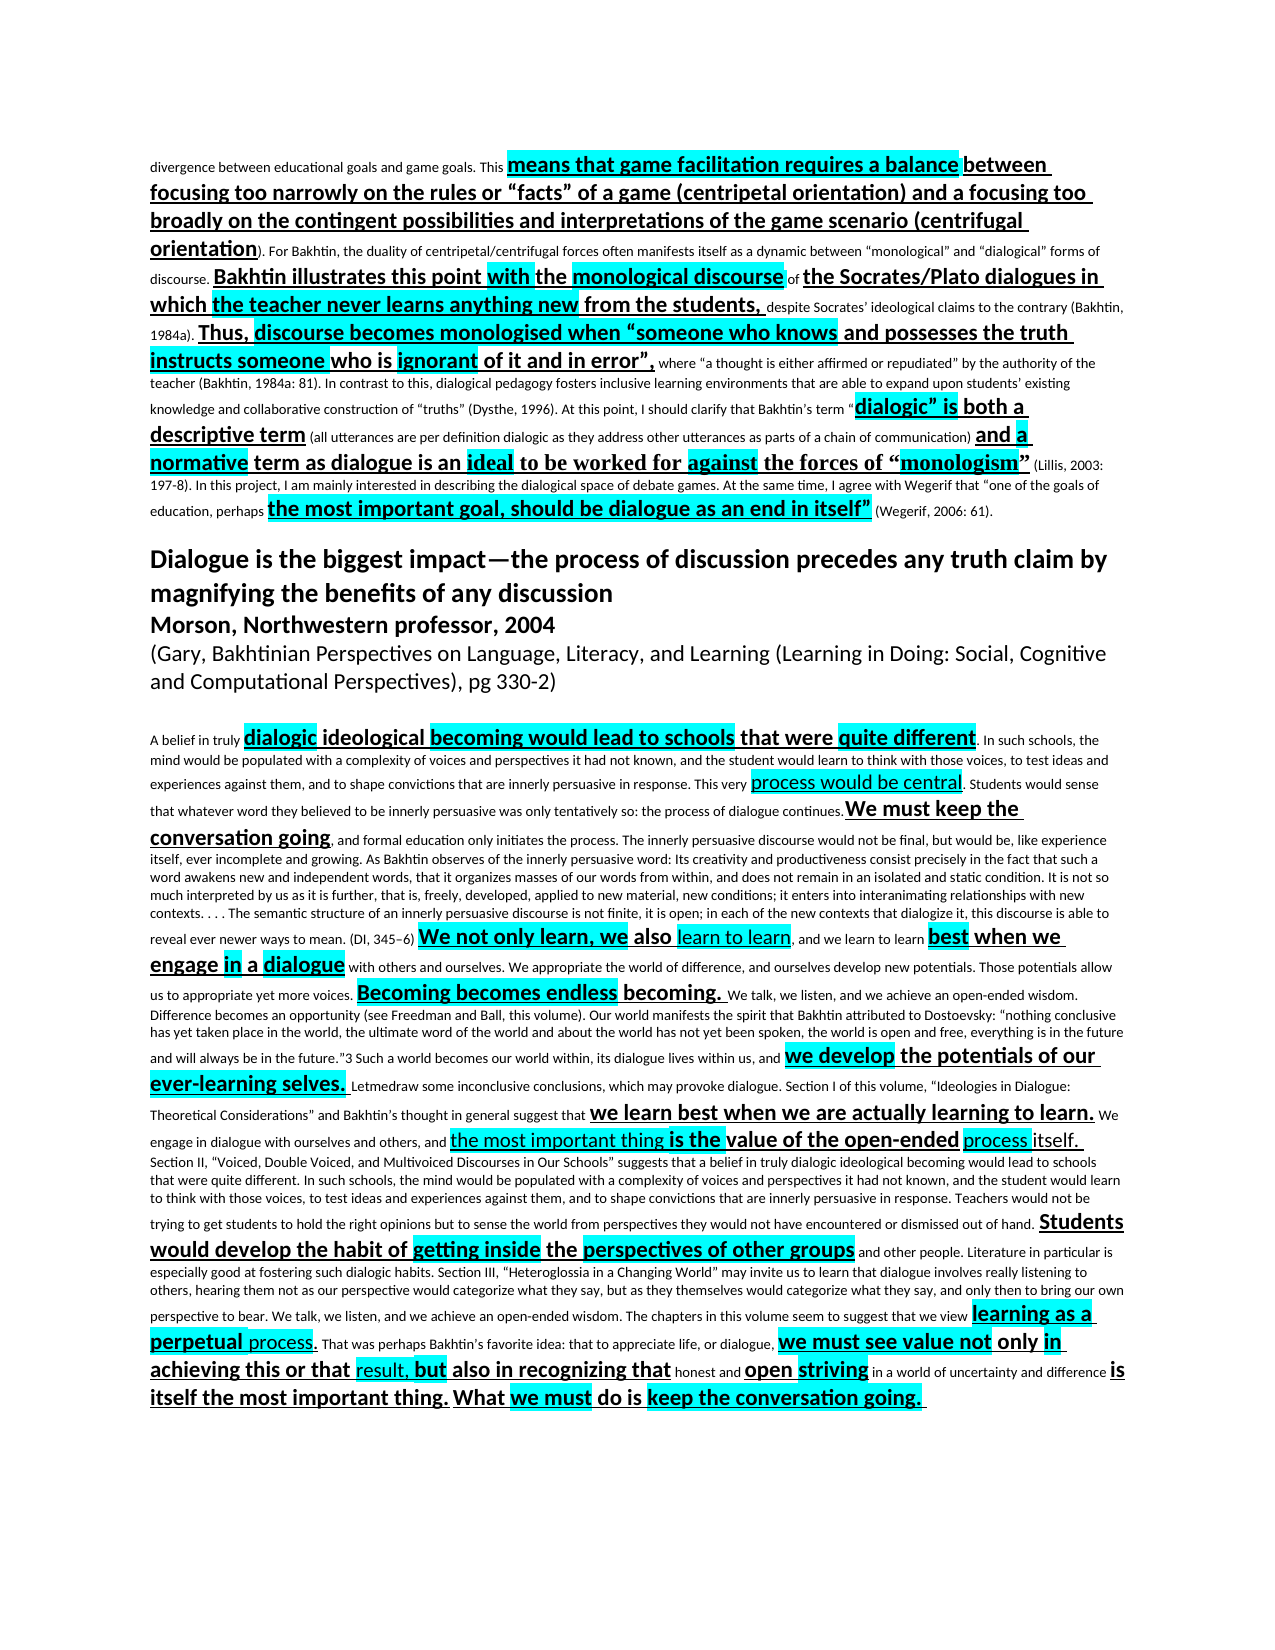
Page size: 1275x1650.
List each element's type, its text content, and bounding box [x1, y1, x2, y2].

subtitle Dialogue is the biggest impact—the process of discussion precedes any truth claim by magnifying the benefits of any discussion [150, 543, 1125, 609]
text A belief in truly dialogic ideological becoming would lead to schools that were quite different. In such schools, the mind would be populated with a complexity of voices and perspectives it had not known, and the student would learn to think with those voices, to test ideas and experiences against them, and to shape convictions that are innerly persuasive in response. This very process would be central. Students would sense that whatever word they believed to be innerly persuasive was only tentatively so: the process of dialogue continues.We must keep the conversation going, and formal education only initiates the process. The innerly persuasive discourse would not be final, but would be, like experience itself, ever incomplete and growing. As Bakhtin observes of the innerly persuasive word: Its creativity and productiveness consist precisely in the fact that such a word awakens new and independent words, that it organizes masses of our words from within, and does not remain in an isolated and static condition. It is not so much interpreted by us as it is further, that is, freely, developed, applied to new material, new conditions; it enters into interanimating relationships with new contexts. . . . The semantic structure of an innerly persuasive discourse is not finite, it is open; in each of the new contexts that dialogize it, this discourse is able to reveal ever newer ways to mean. (DI, 345–6) We not only learn, we also learn to learn, and we learn to learn best when we engage in a dialogue with others and ourselves. We appropriate the world of difference, and ourselves develop new potentials. Those potentials allow us to appropriate yet more voices. Becoming becomes endless becoming. We talk, we listen, and we achieve an open-ended wisdom. Difference becomes an opportunity (see Freedman and Ball, this volume). Our world manifests the spirit that Bakhtin attributed to Dostoevsky: “nothing conclusive has yet taken place in the world, the ultimate word of the world and about the world has not yet been spoken, the world is open and free, everything is in the future and will always be in the future.”3 Such a world becomes our world within, its dialogue lives within us, and we develop the potentials of our ever-learning selves. Letmedraw some inconclusive conclusions, which may provoke dialogue. Section I of this volume, “Ideologies in Dialogue: Theoretical Considerations” and Bakhtin’s thought in general suggest that we learn best when we are actually learning to learn. We engage in dialogue with ourselves and others, and the most important thing is the value of the open-ended process itself. Section II, “Voiced, Double Voiced, and Multivoiced Discourses in Our Schools” suggests that a belief in truly dialogic ideological becoming would lead to schools that were quite different. In such schools, the mind would be populated with a complexity of voices and perspectives it had not known, and the student would learn to think with those voices, to test ideas and experiences against them, and to shape convictions that are innerly persuasive in response. Teachers would not be trying to get students to hold the right opinions but to sense the world from perspectives they would not have encountered or dismissed out of hand. Students would develop the habit of getting inside the perspectives of other groups and other people. Literature in particular is especially good at fostering such dialogic habits. Section III, “Heteroglossia in a Changing World” may invite us to learn that dialogue involves really listening to others, hearing them not as our perspective would categorize what they say, but as they themselves would categorize what they say, and only then to bring our own perspective to bear. We talk, we listen, and we achieve an open-ended wisdom. The chapters in this volume seem to suggest that we view learning as a perpetual process. That was perhaps Bakhtin’s favorite idea: that to appreciate life, or dialogue, we must see value not only in achieving this or that result, but also in recognizing that honest and open striving in a world of uncertainty and difference is itself the most important thing. What we must do is keep the conversation going. [150, 723, 1125, 1411]
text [150, 150, 1125, 522]
text Morson, Northwestern professor, 2004 [150, 609, 1125, 639]
text (Gary, Bakhtinian Perspectives on Language, Literacy, and Learning (Learning in Doing: Social, Cognitive and Computational Perspectives), pg 330-2) [150, 639, 1125, 695]
